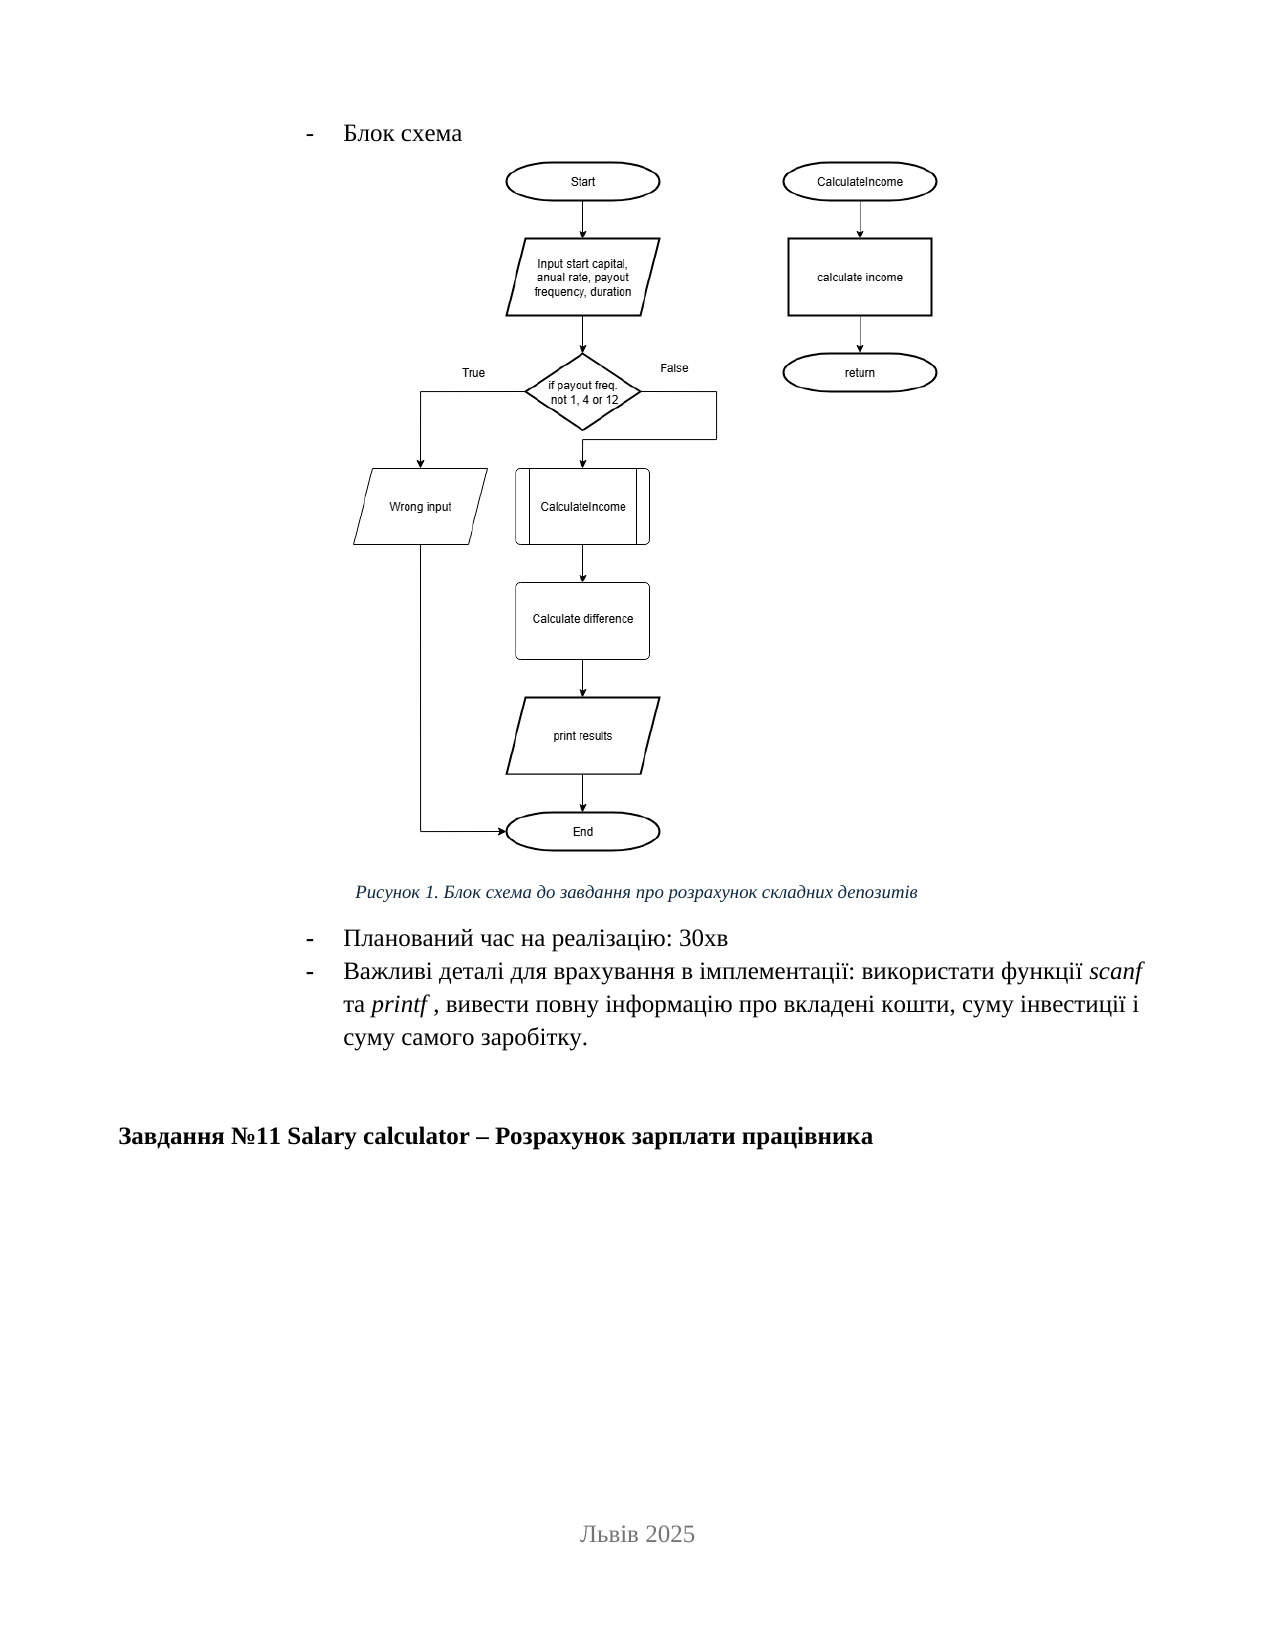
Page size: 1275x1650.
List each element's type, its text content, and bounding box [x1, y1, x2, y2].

text Завдання №11 Salary calculator – Розрахунок зарплати працівника [118, 1121, 1157, 1150]
picture [343, 151, 947, 860]
list Важливі деталі для врахування в імплементації: використати функції scanf та printf , вивести повну інформацію про вкладені кошти, суму інвестиції і суму самого заробітку. [306, 956, 1157, 1051]
list Планований час на реалізацію: 30хв [306, 923, 1157, 952]
text Рисунок 1. Блок схема до завдання про розрахунок складних депозитів [118, 881, 1157, 902]
